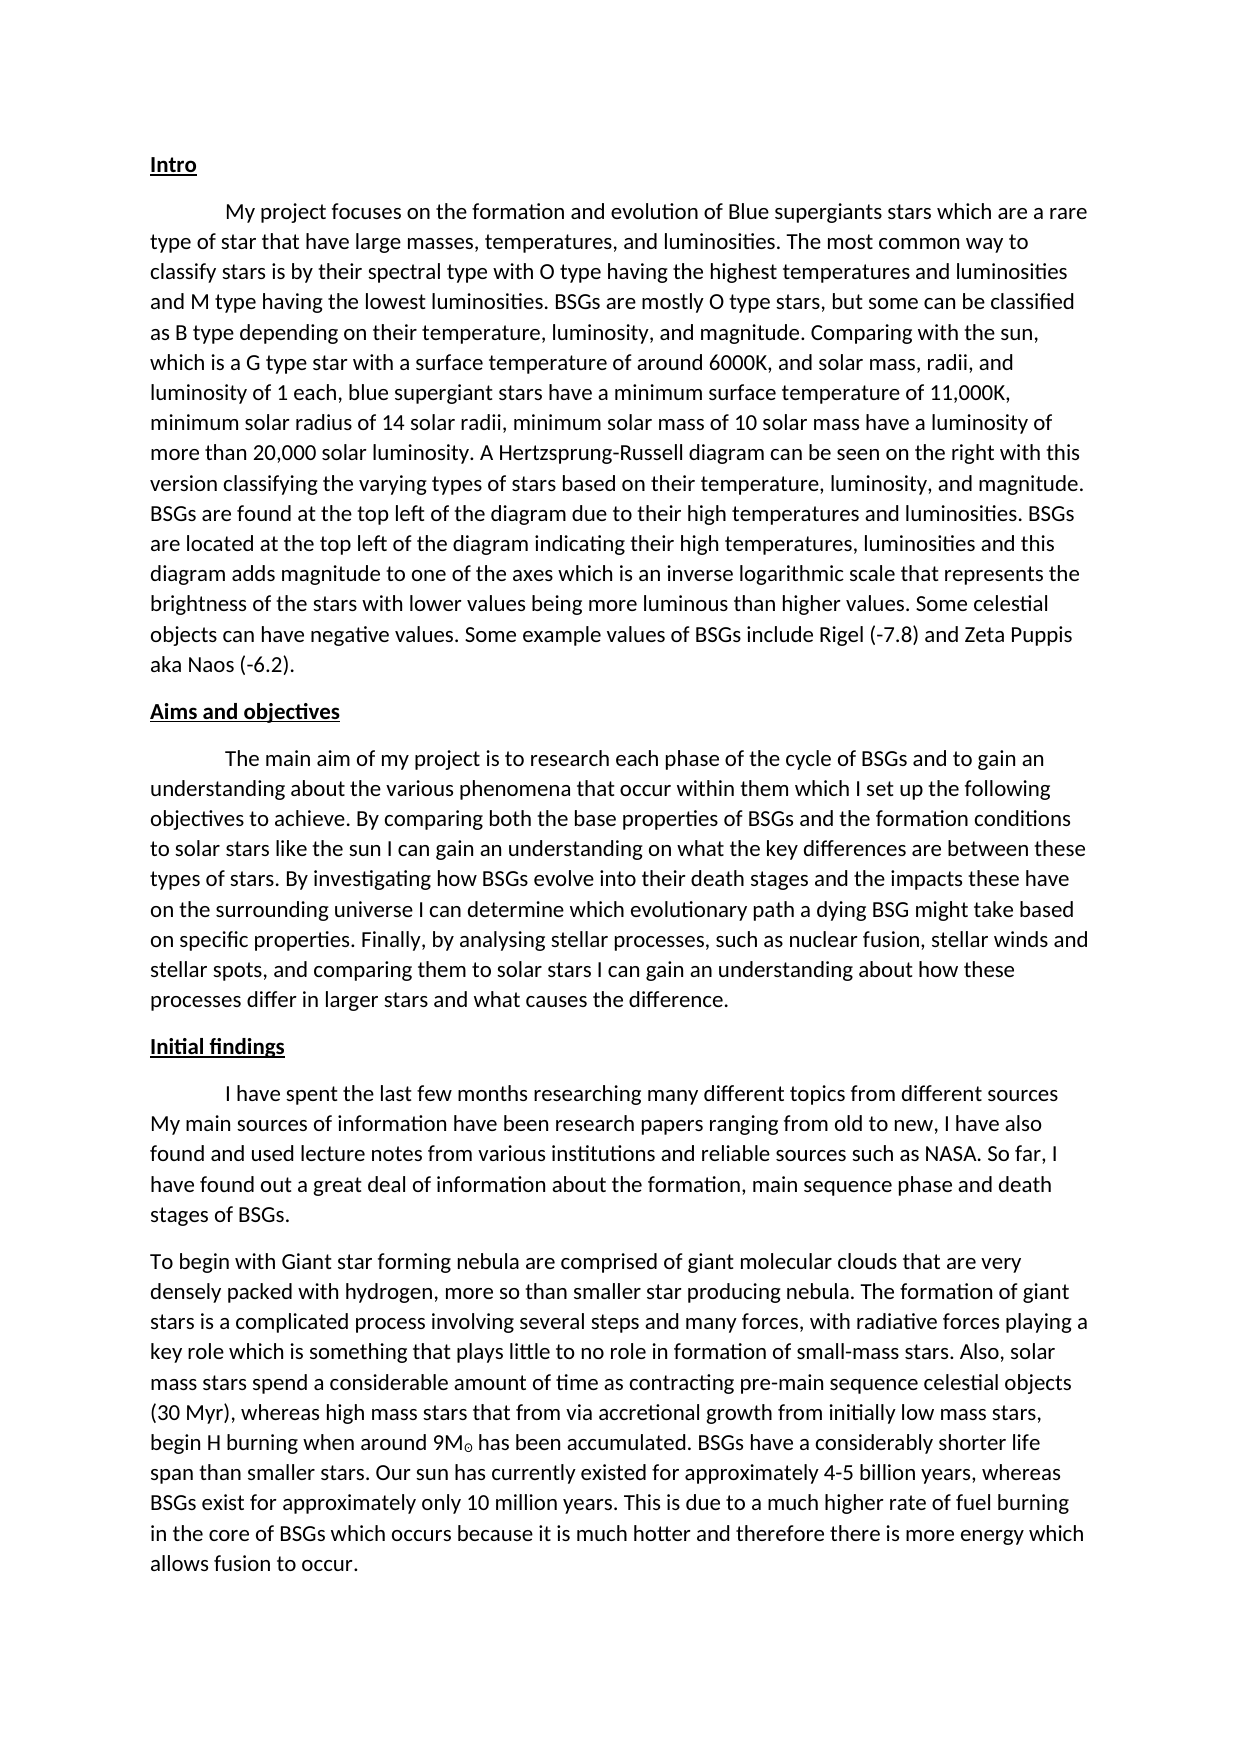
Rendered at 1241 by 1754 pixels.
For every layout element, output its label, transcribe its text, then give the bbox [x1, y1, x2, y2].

text I have spent the last few months researching many different topics from different sources My main sources of information have been research papers ranging from old to new, I have also found and used lecture notes from various institutions and reliable sources such as NASA. So far, I have found out a great deal of information about the formation, main sequence phase and death stages of BSGs. [150, 1079, 1090, 1228]
text My project focuses on the formation and evolution of Blue supergiants stars which are a rare type of star that have large masses, temperatures, and luminosities. The most common way to classify stars is by their spectral type with O type having the highest temperatures and luminosities and M type having the lowest luminosities. BSGs are mostly O type stars, but some can be classified as B type depending on their temperature, luminosity, and magnitude. Comparing with the sun, which is a G type star with a surface temperature of around 6000K, and solar mass, radii, and luminosity of 1 each, blue supergiant stars have a minimum surface temperature of 11,000K, minimum solar radius of 14 solar radii, minimum solar mass of 10 solar mass have a luminosity of more than 20,000 solar luminosity. A Hertzsprung-Russell diagram can be seen on the right with this version classifying the varying types of stars based on their temperature, luminosity, and magnitude. BSGs are found at the top left of the diagram due to their high temperatures and luminosities. BSGs are located at the top left of the diagram indicating their high temperatures, luminosities and this diagram adds magnitude to one of the axes which is an inverse logarithmic scale that represents the brightness of the stars with lower values being more luminous than higher values. Some celestial objects can have negative values. Some example values of BSGs include Rigel (-7.8) and Zeta Puppis aka Naos (-6.2). [150, 197, 1090, 678]
text Aims and objectives [150, 697, 1090, 725]
text Initial findings [150, 1032, 1090, 1060]
text Intro [150, 150, 1090, 178]
text The main aim of my project is to research each phase of the cycle of BSGs and to gain an understanding about the various phenomena that occur within them which I set up the following objectives to achieve. By comparing both the base properties of BSGs and the formation conditions to solar stars like the sun I can gain an understanding on what the key differences are between these types of stars. By investigating how BSGs evolve into their death stages and the impacts these have on the surrounding universe I can determine which evolutionary path a dying BSG might take based on specific properties. Finally, by analysing stellar processes, such as nuclear fusion, stellar winds and stellar spots, and comparing them to solar stars I can gain an understanding about how these processes differ in larger stars and what causes the difference. [150, 744, 1090, 1013]
text To begin with Giant star forming nebula are comprised of giant molecular clouds that are very densely packed with hydrogen, more so than smaller star producing nebula. The formation of giant stars is a complicated process involving several steps and many forces, with radiative forces playing a key role which is something that plays little to no role in formation of small-mass stars. Also, solar mass stars spend a considerable amount of time as contracting pre-main sequence celestial objects (30 Myr), whereas high mass stars that from via accretional growth from initially low mass stars, begin H burning when around 9Mʘ has been accumulated. BSGs have a considerably shorter life span than smaller stars. Our sun has currently existed for approximately 4-5 billion years, whereas BSGs exist for approximately only 10 million years. This is due to a much higher rate of fuel burning in the core of BSGs which occurs because it is much hotter and therefore there is more energy which allows fusion to occur. [150, 1247, 1090, 1577]
